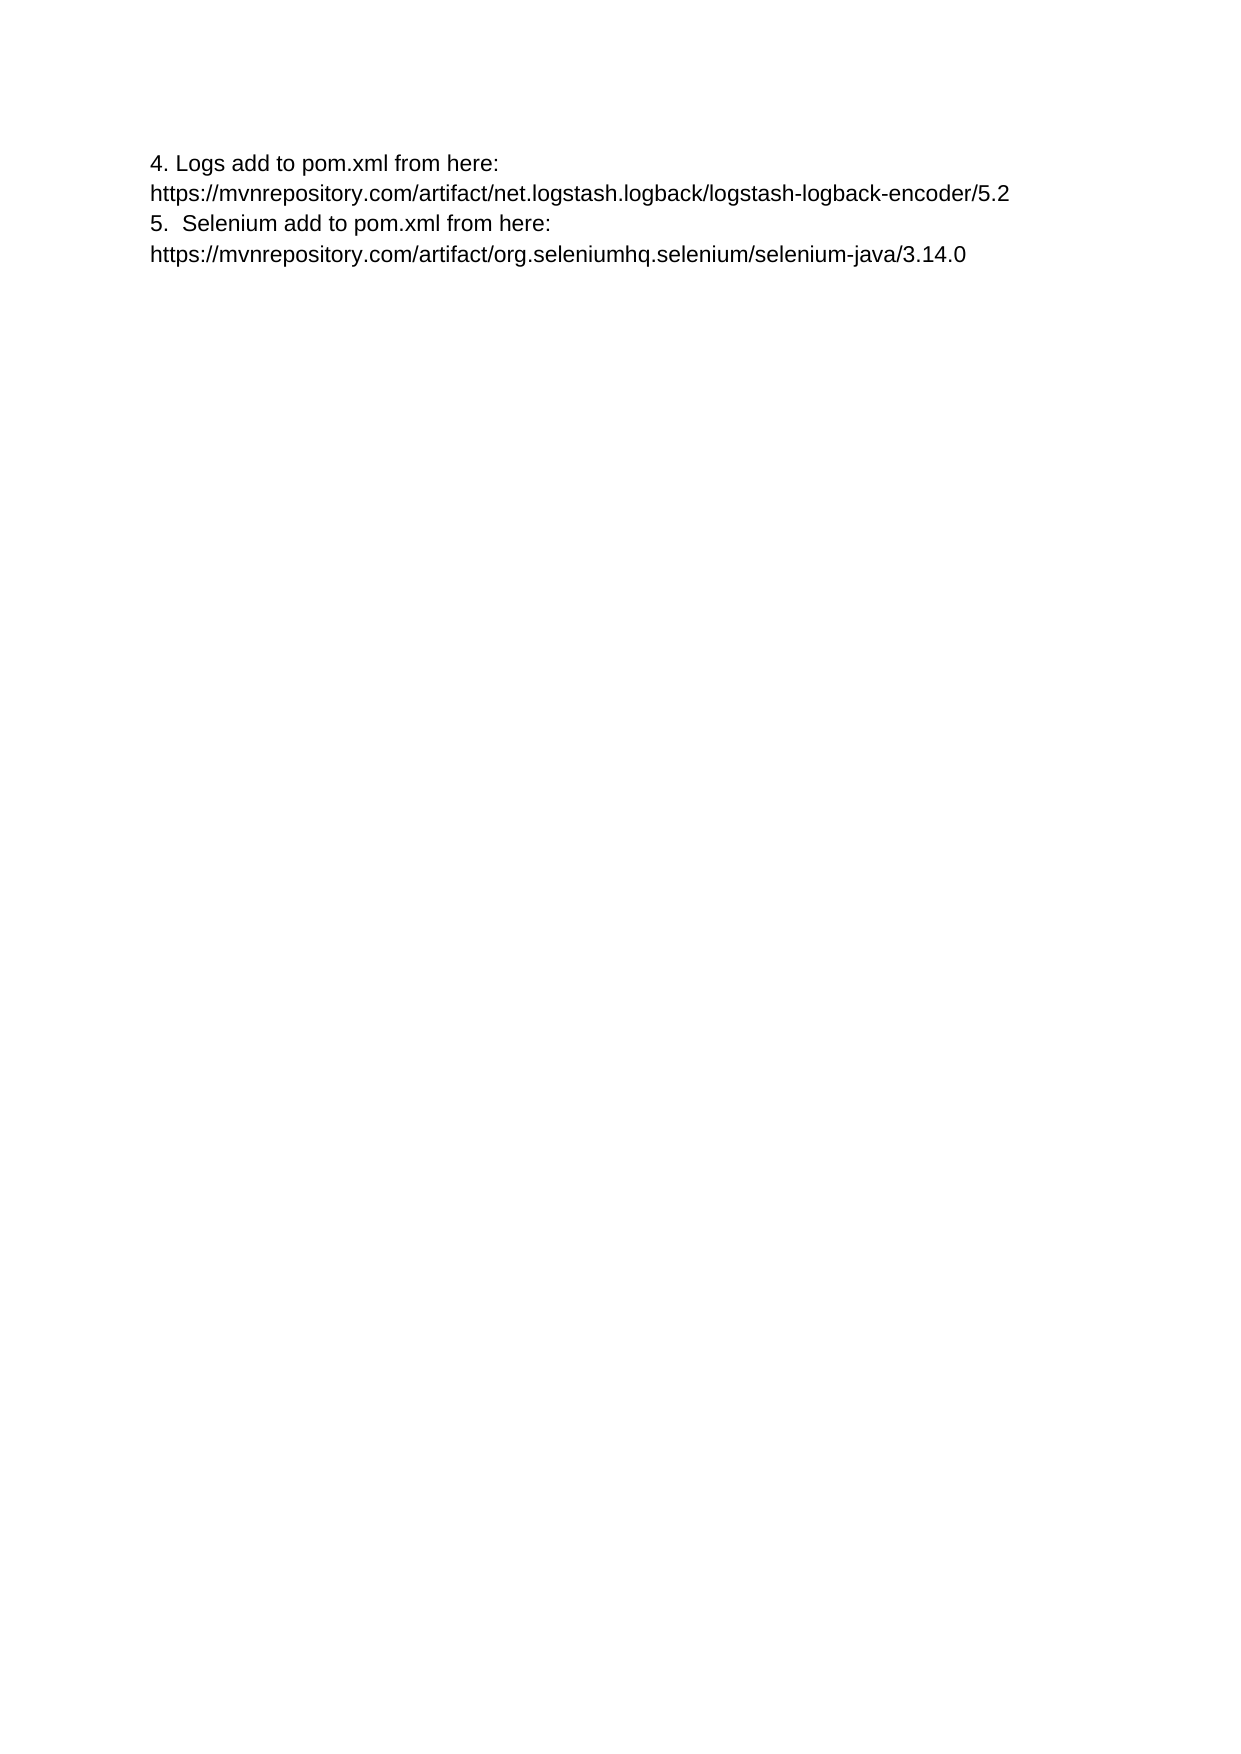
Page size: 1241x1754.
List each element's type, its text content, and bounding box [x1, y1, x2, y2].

text 4. Logs add to pom.xml from here: [150, 150, 1090, 176]
text 5. Selenium add to pom.xml from here: [150, 210, 1090, 237]
text https://mvnrepository.com/artifact/net.logstash.logback/logstash-logback-encoder/5.2 [150, 180, 1090, 207]
text https://mvnrepository.com/artifact/org.seleniumhq.selenium/selenium-java/3.14.0 [150, 241, 1090, 267]
